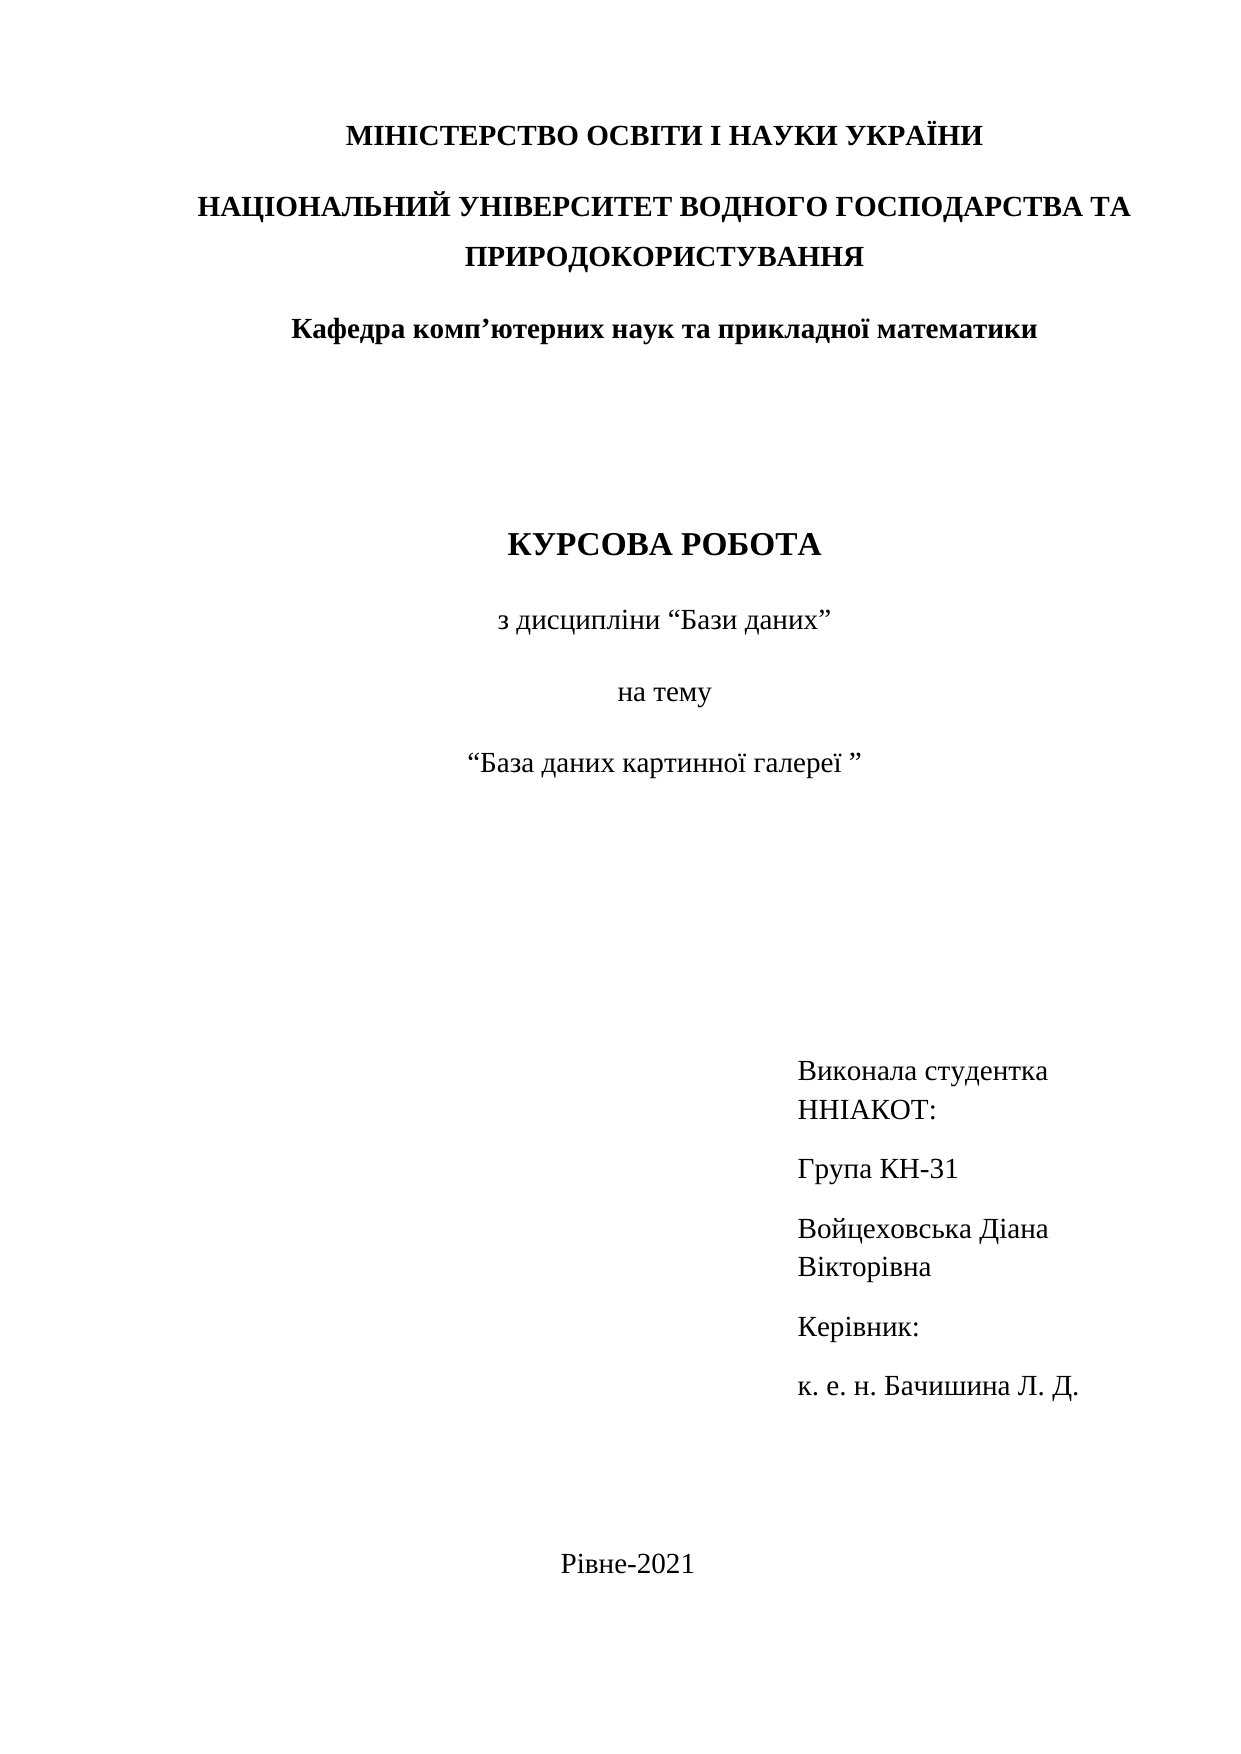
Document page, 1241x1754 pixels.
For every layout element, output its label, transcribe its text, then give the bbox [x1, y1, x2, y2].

text “База даних картинної галереї ” [177, 745, 1152, 778]
text на тему [177, 674, 1152, 707]
text Кафедра комп’ютерних наук та прикладної математики [177, 311, 1152, 344]
text Войцеховська Діана Вікторівна [797, 1211, 1152, 1283]
text к. е. н. Бачишина Л. Д. [797, 1368, 1152, 1402]
text КУРСОВА РОБОТА [177, 524, 1152, 562]
text Керівник: [797, 1309, 1152, 1342]
text Група КН-31 [797, 1151, 1152, 1185]
text Виконала студентка ННІАКОТ: [797, 1053, 1152, 1126]
text Рівне-2021 [177, 1546, 1078, 1580]
text НАЦІОНАЛЬНИЙ УНІВЕРСИТЕТ ВОДНОГО ГОСПОДАРСТВА ТА ПРИРОДОКОРИСТУВАННЯ [177, 189, 1152, 273]
text МІНІСТЕРСТВО ОСВІТИ І НАУКИ УКРАЇНИ [177, 118, 1152, 152]
text з дисципліни “Бази даних” [177, 602, 1152, 636]
